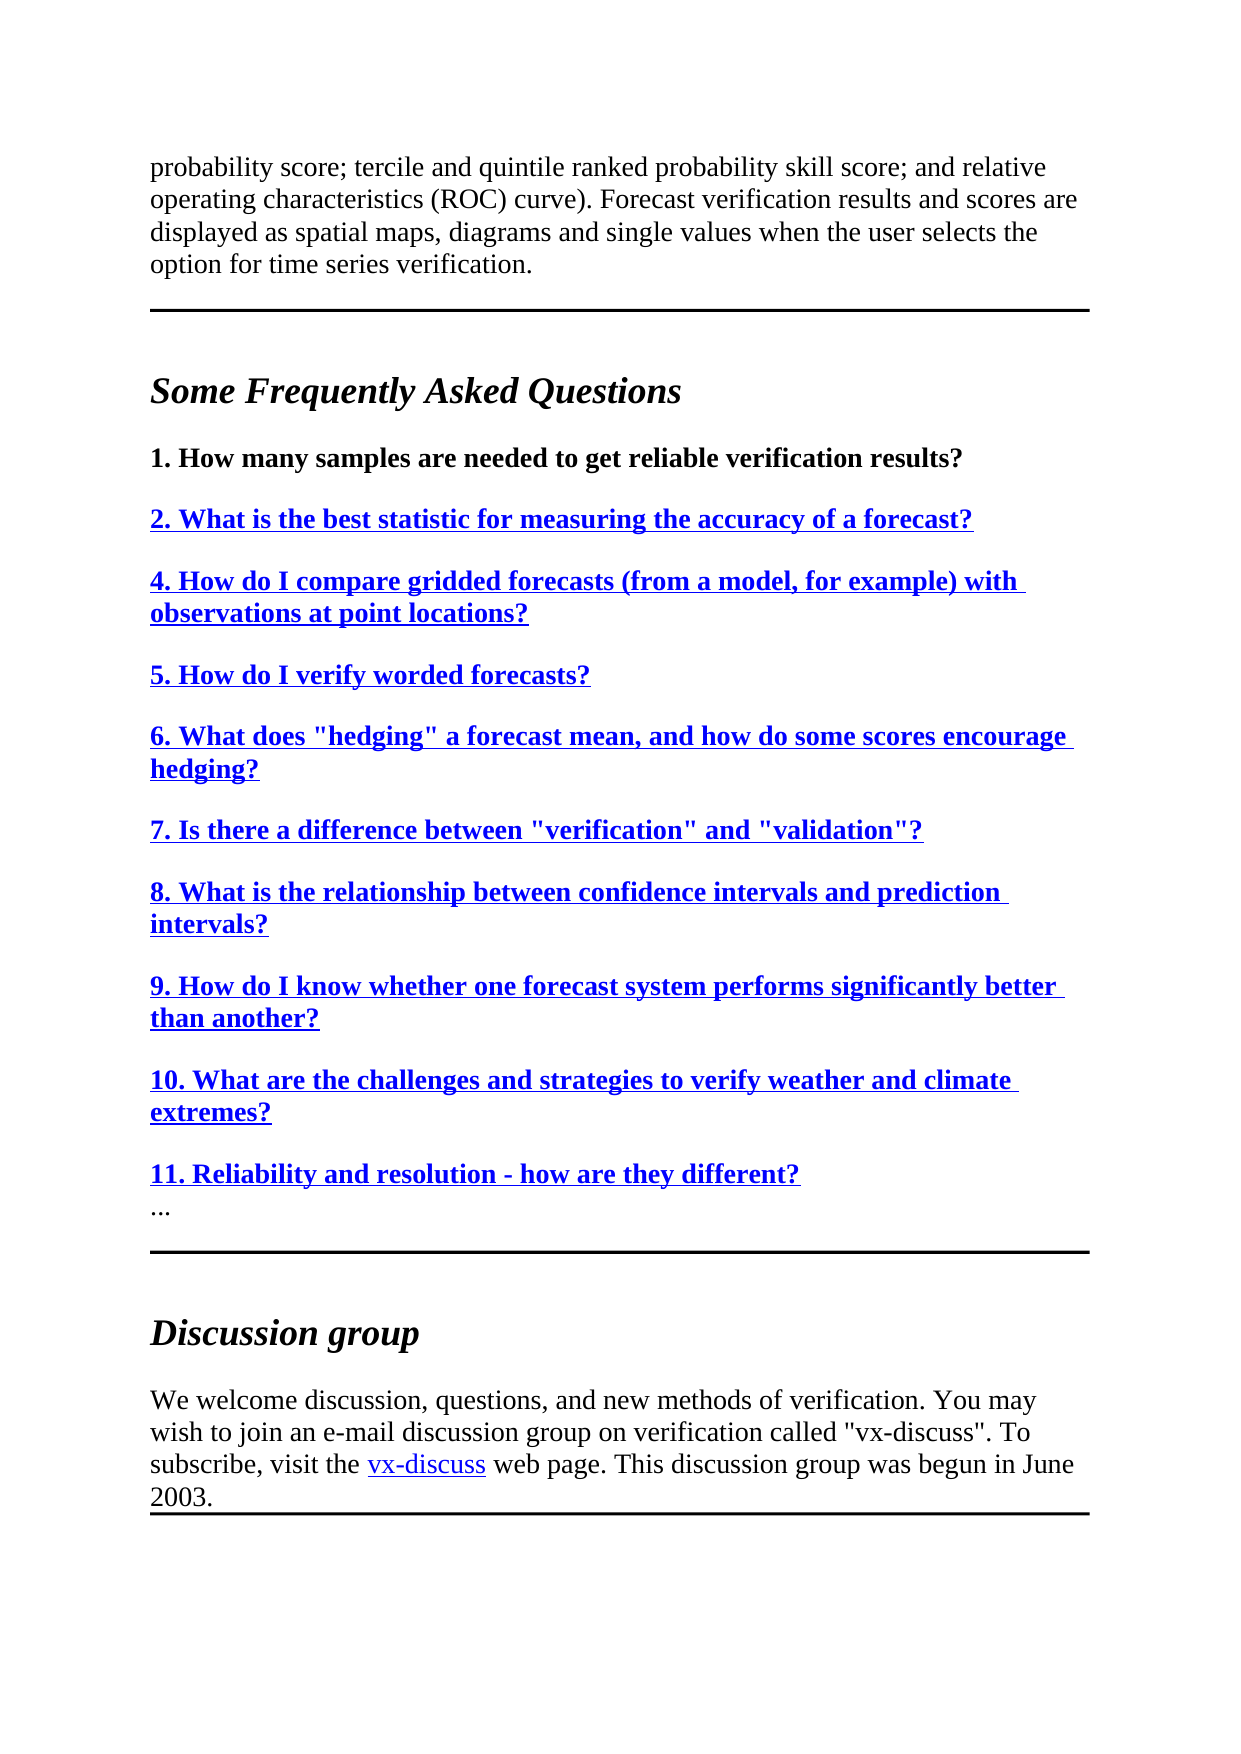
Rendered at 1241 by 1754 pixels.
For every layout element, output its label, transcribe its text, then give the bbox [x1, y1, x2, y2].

text We welcome discussion, questions, and new methods of verification. You may wish to join an e-mail discussion group on verification called "vx-discuss". To subscribe, visit the vx-discuss web page. This discussion group was begun in June 2003. [150, 1383, 1090, 1512]
text 10. What are the challenges and strategies to verify weather and climate extremes? [150, 1063, 1090, 1128]
text 9. How do I know whether one forecast system performs significantly better than another? [150, 969, 1090, 1034]
text 6. What does "hedging" a forecast mean, and how do some scores encourage hedging? [150, 719, 1090, 784]
text 5. How do I verify worded forecasts? [150, 658, 1090, 690]
text 2. What is the best statistic for measuring the accuracy of a forecast? [150, 502, 1090, 535]
text 4. How do I compare gridded forecasts (from a model, for example) with observations at point locations? [150, 564, 1090, 629]
text Discussion group [150, 1310, 1090, 1353]
text 8. What is the relationship between confidence intervals and prediction intervals? [150, 875, 1090, 940]
text Some Frequently Asked Questions [150, 368, 1090, 412]
text 1. How many samples are needed to get reliable verification results? [150, 441, 1090, 473]
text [150, 150, 1090, 279]
text 7. Is there a difference between "verification" and "validation"? [150, 813, 1090, 846]
text 11. Reliability and resolution - how are they different? ... [150, 1157, 1090, 1222]
